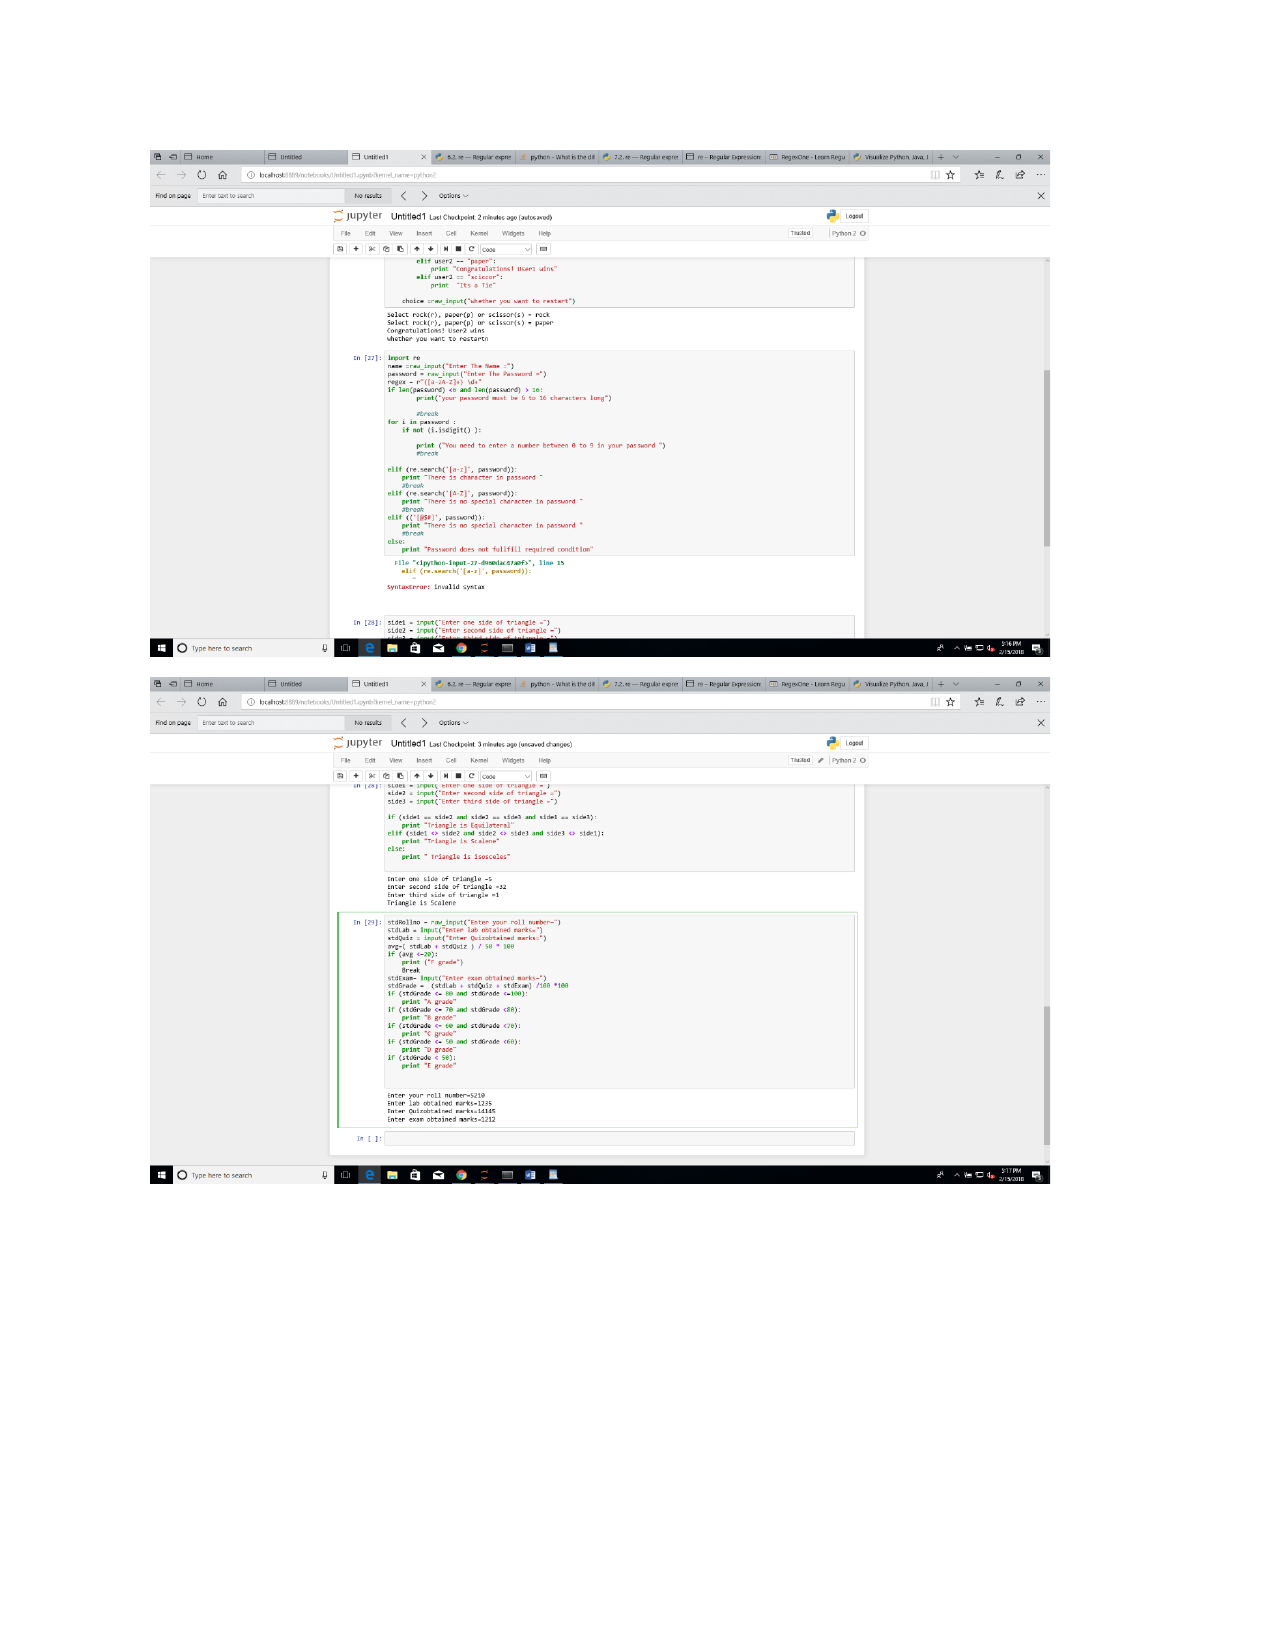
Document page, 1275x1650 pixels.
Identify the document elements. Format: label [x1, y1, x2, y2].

picture [150, 150, 1050, 657]
picture [150, 677, 1050, 1184]
